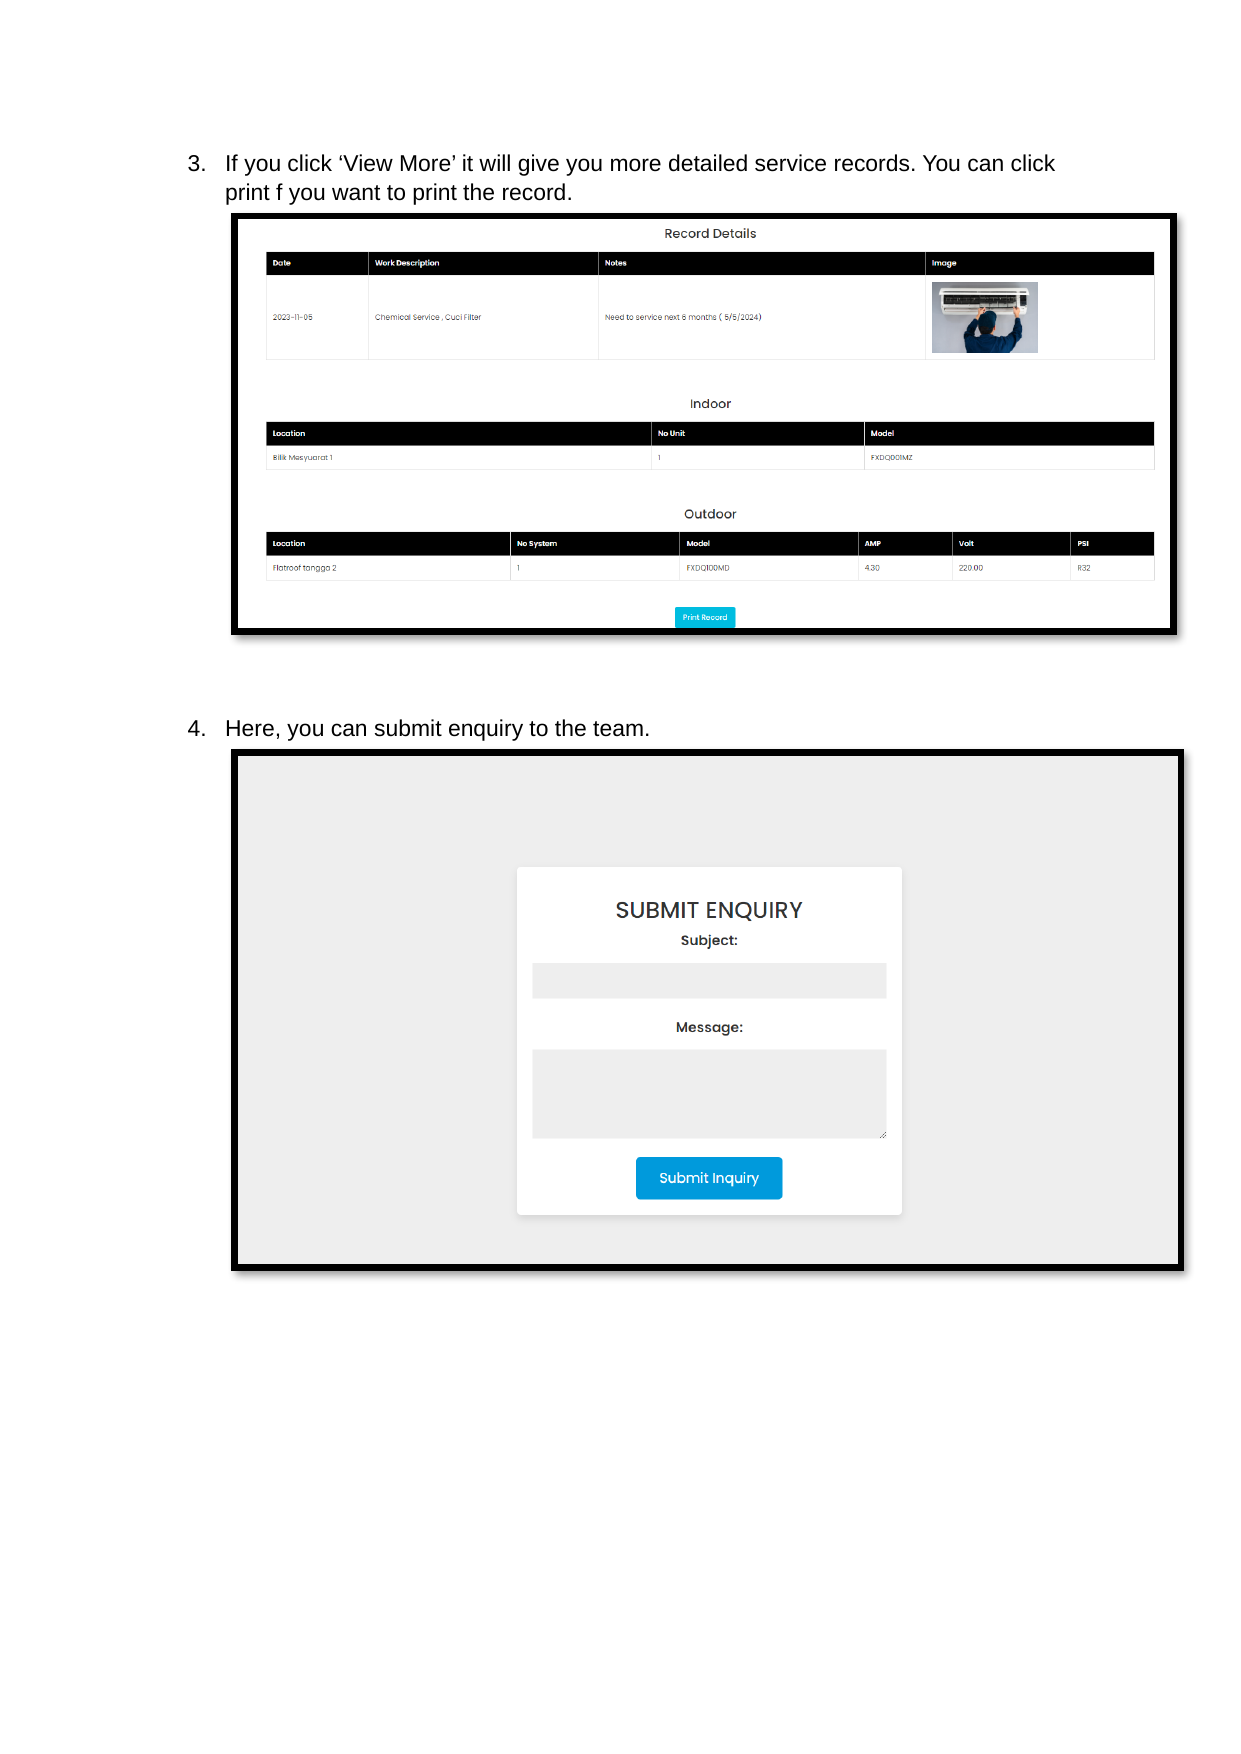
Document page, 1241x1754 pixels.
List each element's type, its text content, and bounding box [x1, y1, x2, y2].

picture [238, 219, 1170, 628]
list Here, you can submit enquiry to the team. [187, 715, 1090, 741]
picture [238, 756, 1178, 1264]
list If you click ‘View More’ it will give you more detailed service records. You can click print f you want to print the record. [187, 150, 1090, 205]
